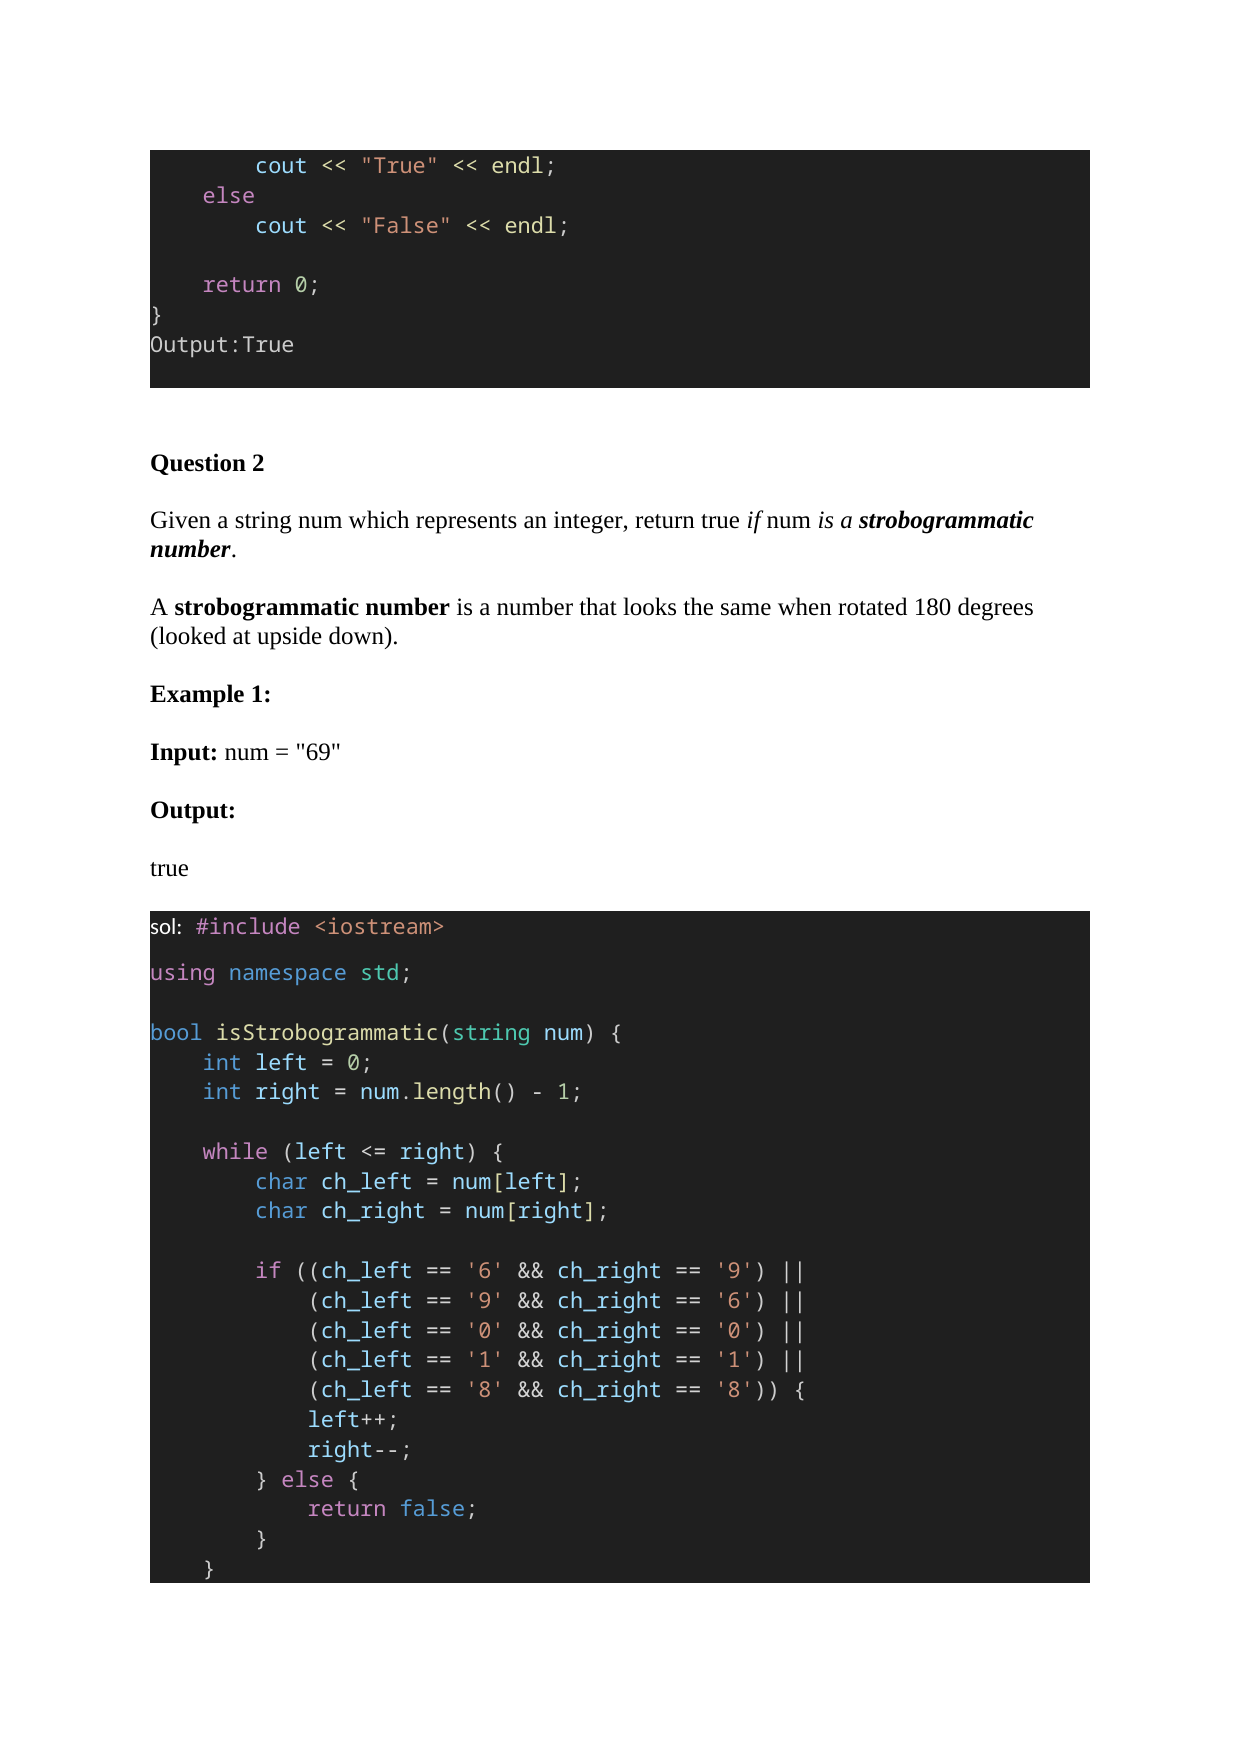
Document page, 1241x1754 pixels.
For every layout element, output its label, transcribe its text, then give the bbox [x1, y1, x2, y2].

text char ch_right = num[right]; [150, 1195, 1090, 1225]
text Given a string num which represents an integer, return true if num is a strobogrammatic number. [150, 506, 1090, 563]
text using namespace std; [150, 957, 1090, 987]
text true [150, 853, 1090, 881]
text Input: num = "69" [150, 737, 1090, 766]
text } [150, 1553, 1090, 1583]
text return 0; [150, 269, 1090, 299]
text if ((ch_left == '6' && ch_right == '9') || [150, 1255, 1090, 1285]
text bool isStrobogrammatic(string num) { [150, 1017, 1090, 1046]
text } [150, 1523, 1090, 1553]
text A strobogrammatic number is a number that looks the same when rotated 180 degrees (looked at upside down). [150, 592, 1090, 650]
text } [150, 299, 1090, 329]
text (ch_left == '0' && ch_right == '0') || [150, 1314, 1090, 1344]
text } else { [150, 1463, 1090, 1493]
text char ch_left = num[left]; [150, 1166, 1090, 1195]
text return false; [150, 1493, 1090, 1523]
text int left = 0; [150, 1046, 1090, 1076]
text while (left <= right) { [150, 1136, 1090, 1166]
text cout << "False" << endl; [150, 209, 1090, 239]
text sol: #include <iostream> [150, 911, 1090, 940]
text (ch_left == '8' && ch_right == '8')) { [150, 1374, 1090, 1404]
text Output:True [150, 329, 1090, 358]
text left++; [150, 1404, 1090, 1434]
text Example 1: [150, 679, 1090, 708]
text else [150, 180, 1090, 209]
text cout << "True" << endl; [150, 150, 1090, 180]
text right--; [150, 1434, 1090, 1463]
text (ch_left == '1' && ch_right == '1') || [150, 1344, 1090, 1374]
text Output: [150, 795, 1090, 823]
text int right = num.length() - 1; [150, 1076, 1090, 1106]
text Question 2 [150, 448, 1090, 476]
text (ch_left == '9' && ch_right == '6') || [150, 1285, 1090, 1314]
